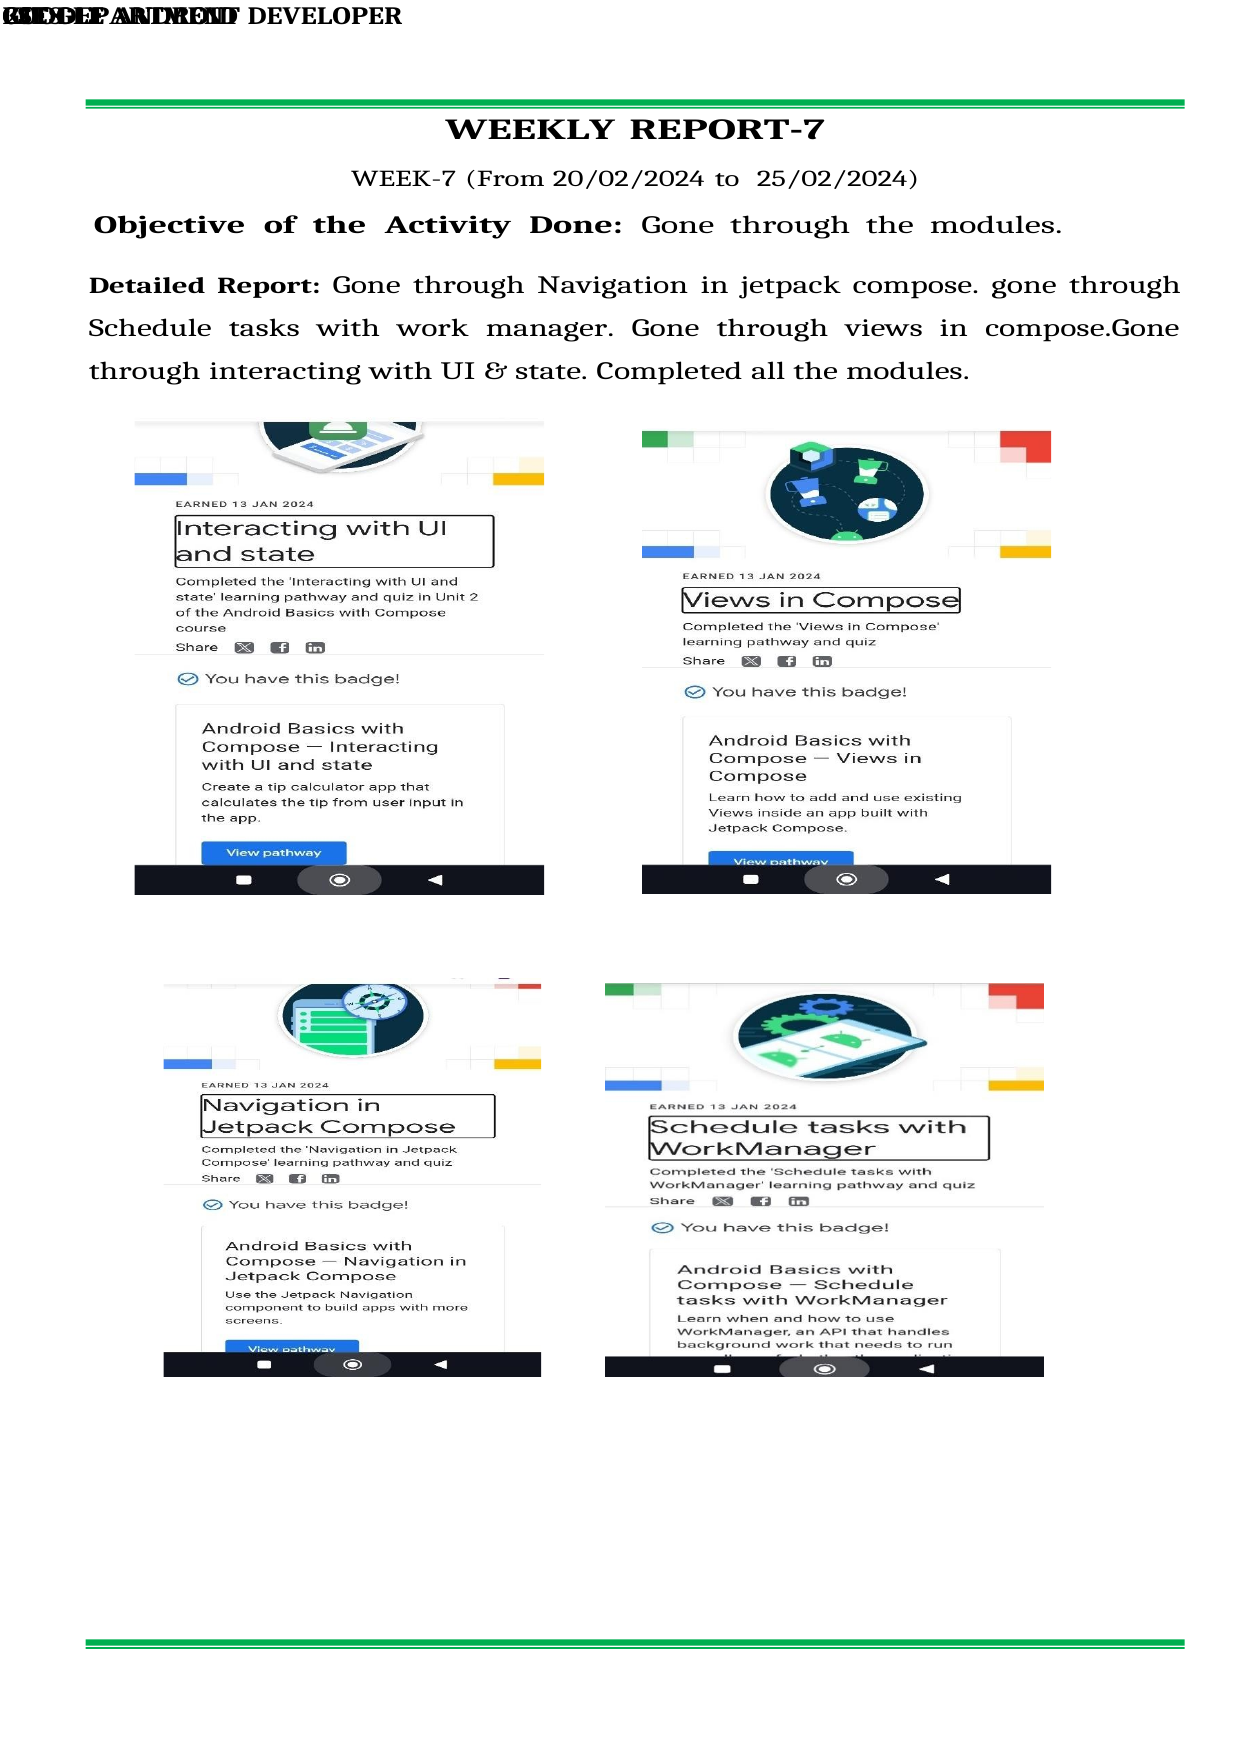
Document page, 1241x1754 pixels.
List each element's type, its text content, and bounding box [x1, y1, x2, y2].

picture [605, 983, 1044, 1377]
text WEEK-7 (From 20/02/2024 to 25/02/2024) [249, 166, 1020, 192]
text Objective of the Activity Done: Gone through the modules. [94, 211, 1205, 240]
picture [642, 428, 1052, 894]
subtitle WEEKLY REPORT-7 [250, 113, 1020, 146]
text Detailed Report: Gone through Navigation in jetpack compose. gone through Schedule tasks with work manager. Gone through views in compose.Gone through interacting with UI & state. Completed all the modules. [89, 271, 1182, 386]
picture [163, 978, 542, 1377]
picture [134, 417, 545, 895]
